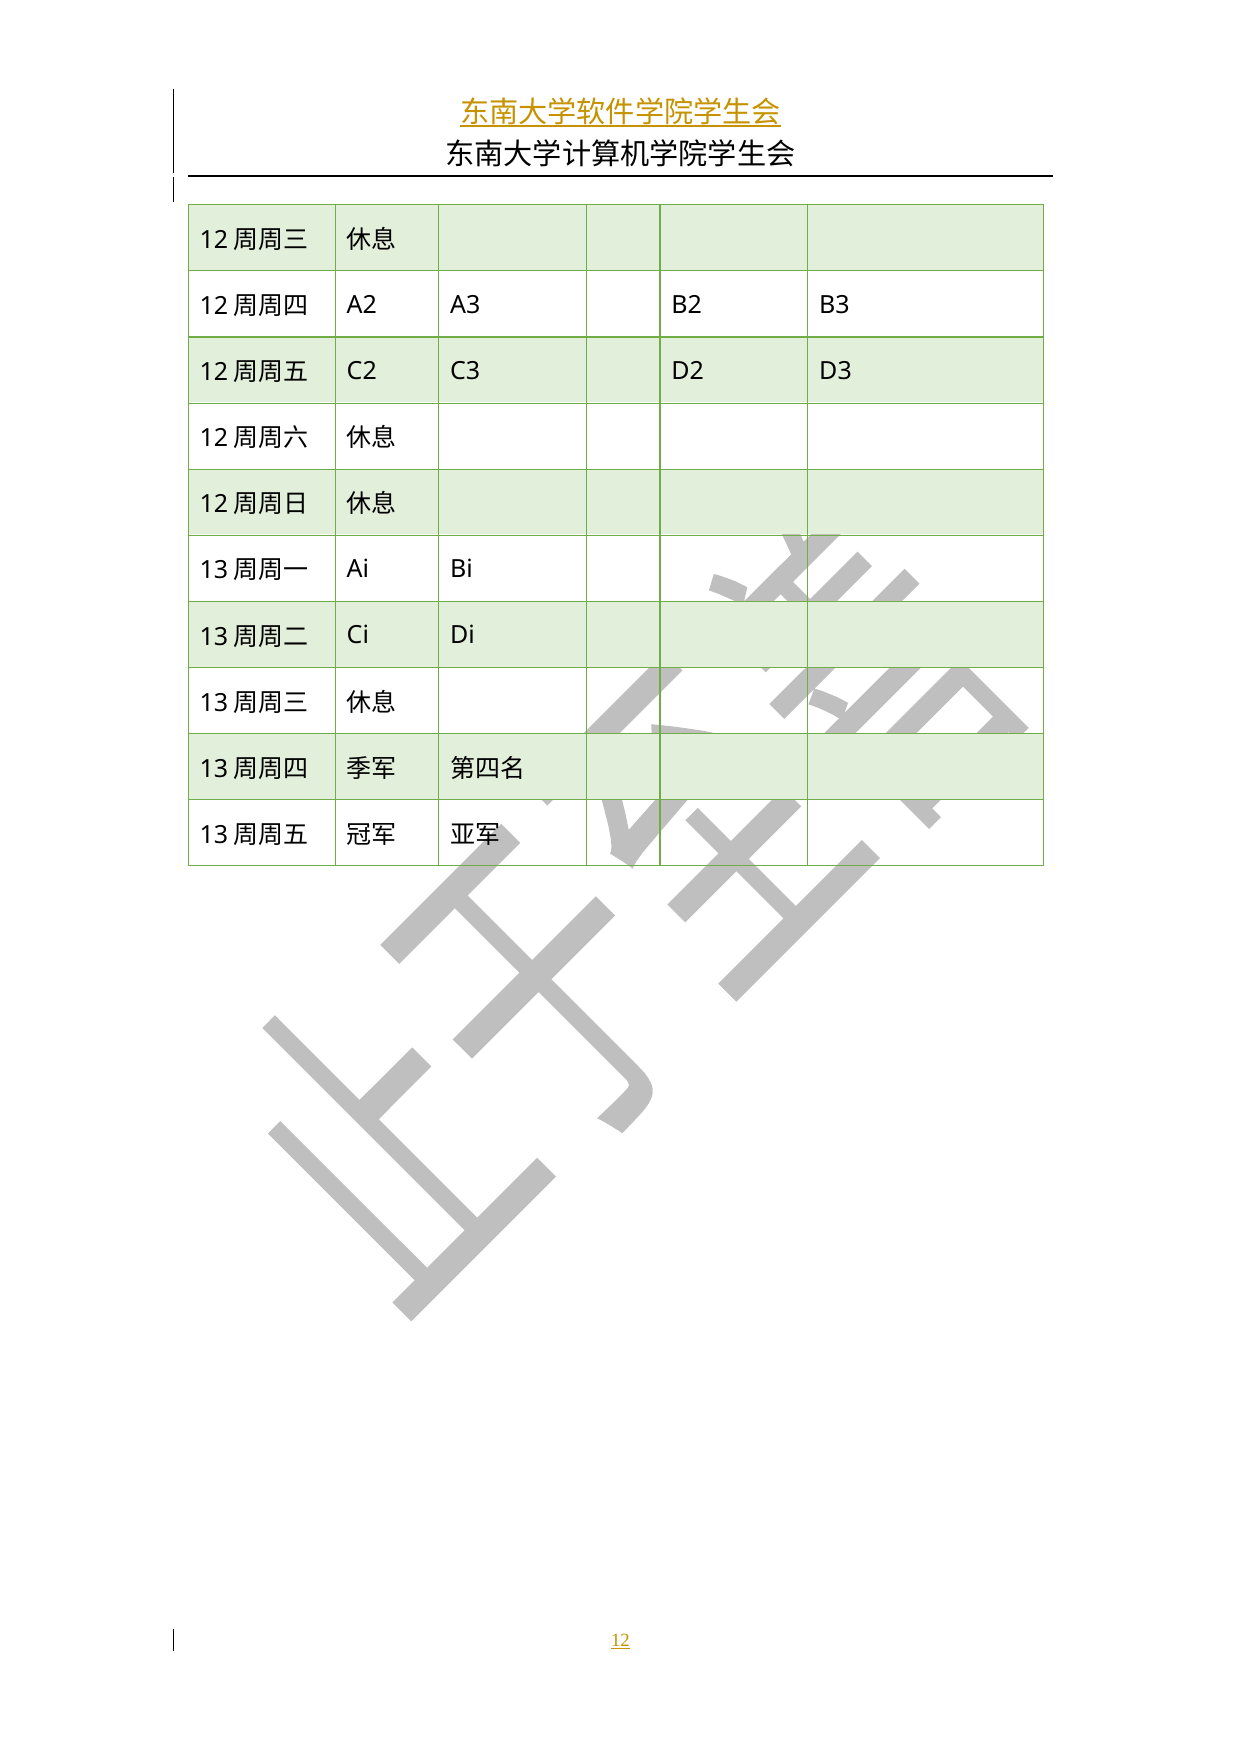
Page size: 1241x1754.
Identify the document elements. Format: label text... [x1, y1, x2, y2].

table_cell [661, 404, 807, 468]
table_cell [661, 470, 807, 534]
table_cell [661, 205, 807, 270]
table_cell [439, 668, 586, 733]
table_cell 12周周五 [189, 338, 335, 402]
table_cell [808, 536, 1043, 601]
table_cell Ci [336, 602, 438, 667]
table_cell 冠军 [336, 800, 438, 865]
table_cell [808, 668, 1043, 733]
table_cell [661, 800, 807, 865]
table_cell 12周周三 [189, 205, 335, 270]
table_cell [439, 470, 586, 534]
table_cell [808, 602, 1043, 667]
table_cell 12周周四 [189, 271, 335, 336]
table_cell 13周周三 [189, 668, 335, 733]
table_cell [808, 404, 1043, 468]
table_cell [587, 668, 659, 733]
table_cell [808, 800, 1043, 865]
table_cell 13周周一 [189, 536, 335, 601]
table_cell C3 [439, 338, 586, 402]
table_cell [587, 470, 659, 534]
table_cell B2 [661, 271, 807, 336]
table_cell B3 [808, 271, 1043, 336]
table_cell 季军 [336, 734, 438, 799]
table_cell Bi [439, 536, 586, 601]
table_cell [587, 205, 659, 270]
table_cell 休息 [336, 668, 438, 733]
table_cell 13周周五 [189, 800, 335, 865]
table_cell Ai [336, 536, 438, 601]
table_cell 13周周二 [189, 602, 335, 667]
table_cell [587, 536, 659, 601]
table_cell [439, 205, 586, 270]
table_cell [587, 602, 659, 667]
table_cell [587, 271, 659, 336]
table_cell [661, 668, 807, 733]
table_cell [808, 734, 1043, 799]
table_cell 休息 [336, 205, 438, 270]
table_cell D3 [808, 338, 1043, 402]
table_cell C2 [336, 338, 438, 402]
table_cell [661, 536, 807, 601]
table_cell 12周周六 [189, 404, 335, 468]
table_cell A3 [439, 271, 586, 336]
table_cell 休息 [336, 404, 438, 468]
table_cell [661, 602, 807, 667]
table_cell 13周周四 [189, 734, 335, 799]
table_cell 亚军 [439, 800, 586, 865]
table_cell 第四名 [439, 734, 586, 799]
table_cell A2 [336, 271, 438, 336]
table_cell [439, 404, 586, 468]
table_cell [587, 338, 659, 402]
table_cell D2 [661, 338, 807, 402]
table_cell [587, 800, 659, 865]
table_cell [587, 404, 659, 468]
table_cell [808, 205, 1043, 270]
table_cell 12周周日 [189, 470, 335, 534]
table_cell [808, 470, 1043, 534]
table_cell 休息 [336, 470, 438, 534]
table_cell Di [439, 602, 586, 667]
table_cell [587, 734, 659, 799]
table_cell [661, 734, 807, 799]
